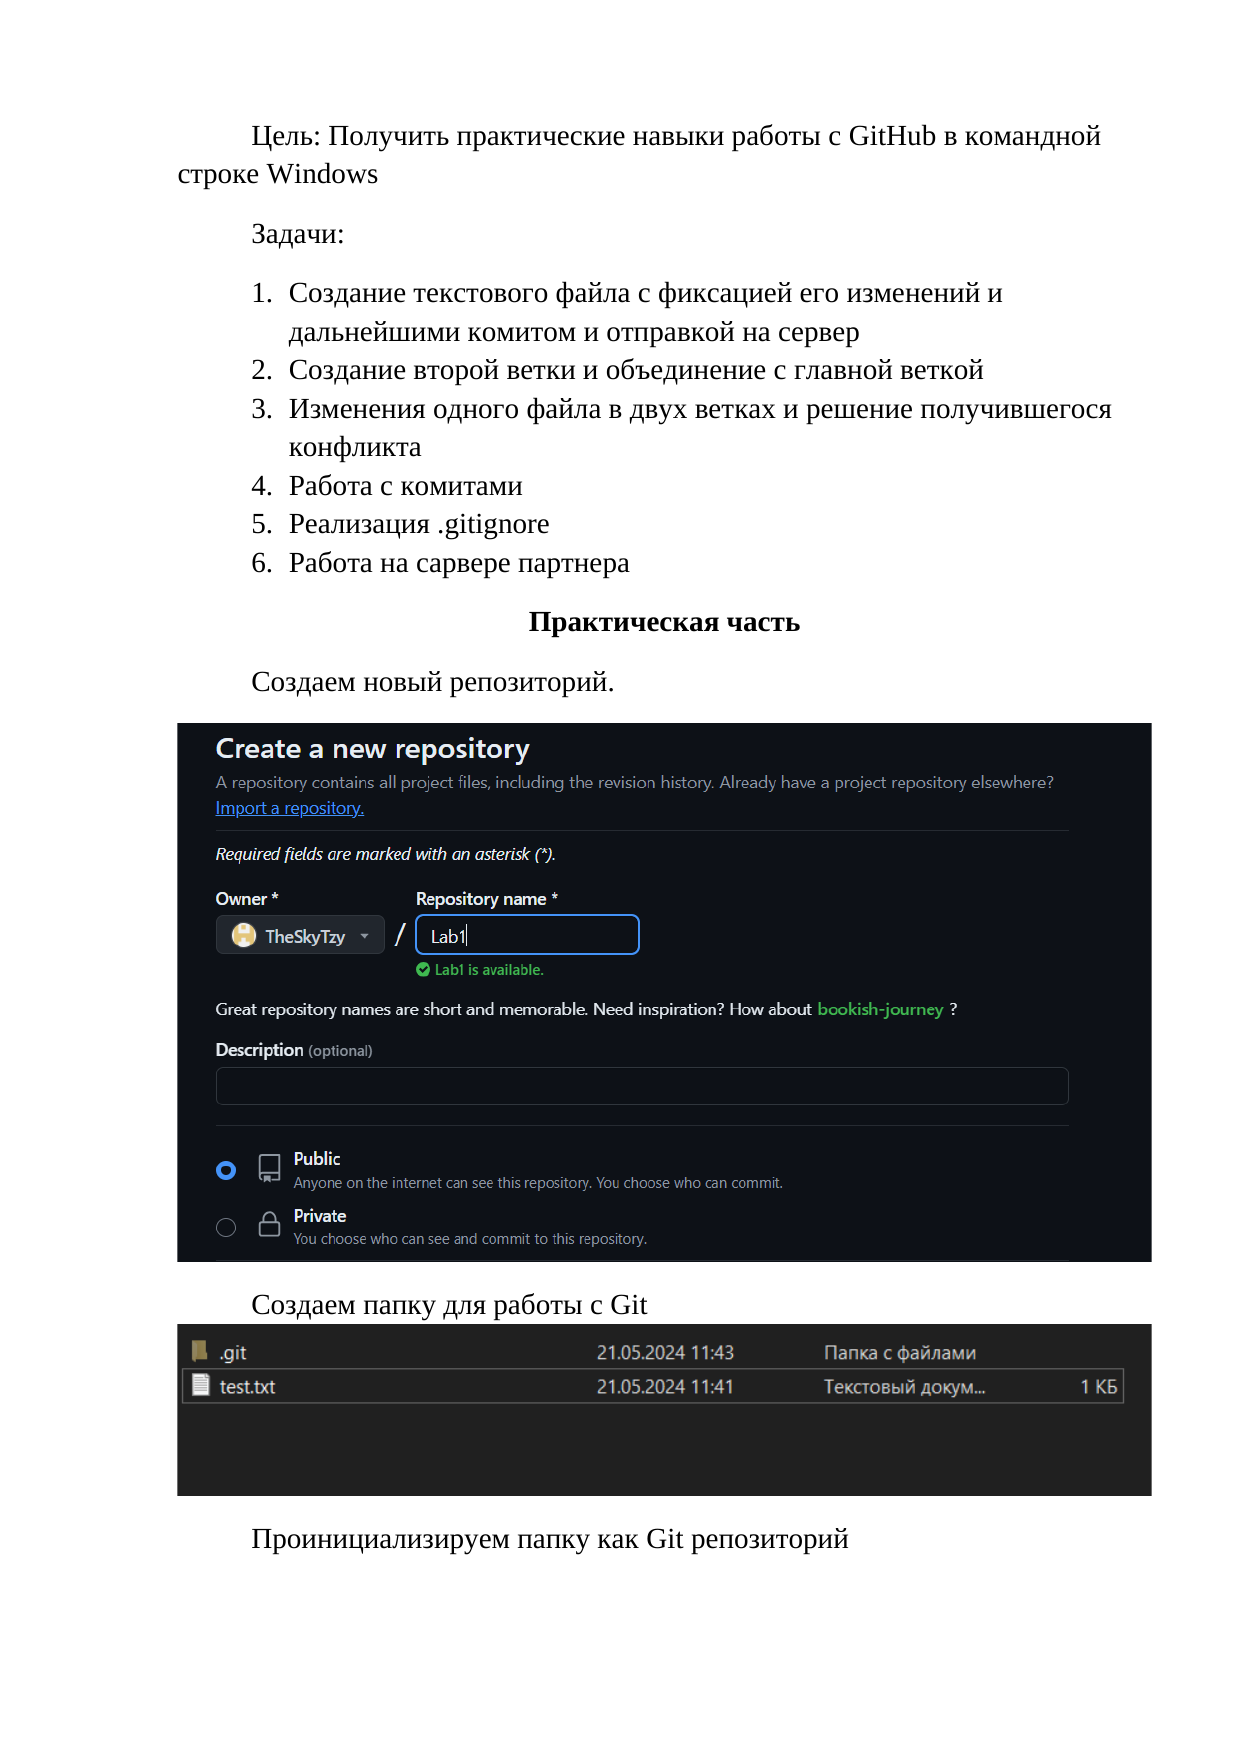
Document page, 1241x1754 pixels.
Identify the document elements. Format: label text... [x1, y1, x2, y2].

list Реализация .gitignore [251, 507, 1152, 540]
list Работа на сарвере партнера [251, 545, 1152, 579]
list Создание текстового файла с фиксацией его изменений и дальнейшими комитом и отправкой на сервер [251, 275, 1152, 347]
text Создаем папку для работы с Git [177, 1287, 1152, 1324]
text Создаем новый репозиторий. [177, 664, 1152, 697]
text Проинициализируем папку как Git репозиторий [177, 1521, 1152, 1554]
text Цель: Получить практические навыки работы с GitHub в командной строке Windows [177, 118, 1152, 190]
text Задачи: [177, 216, 1152, 249]
text Практическая часть [177, 604, 1152, 638]
picture [177, 723, 1152, 1262]
picture [177, 1324, 1152, 1496]
list Изменения одного файла в двух ветках и решение получившегося конфликта [251, 391, 1152, 463]
list Работа с комитами [251, 468, 1152, 502]
list Создание второй ветки и объединение с главной веткой [251, 352, 1152, 386]
